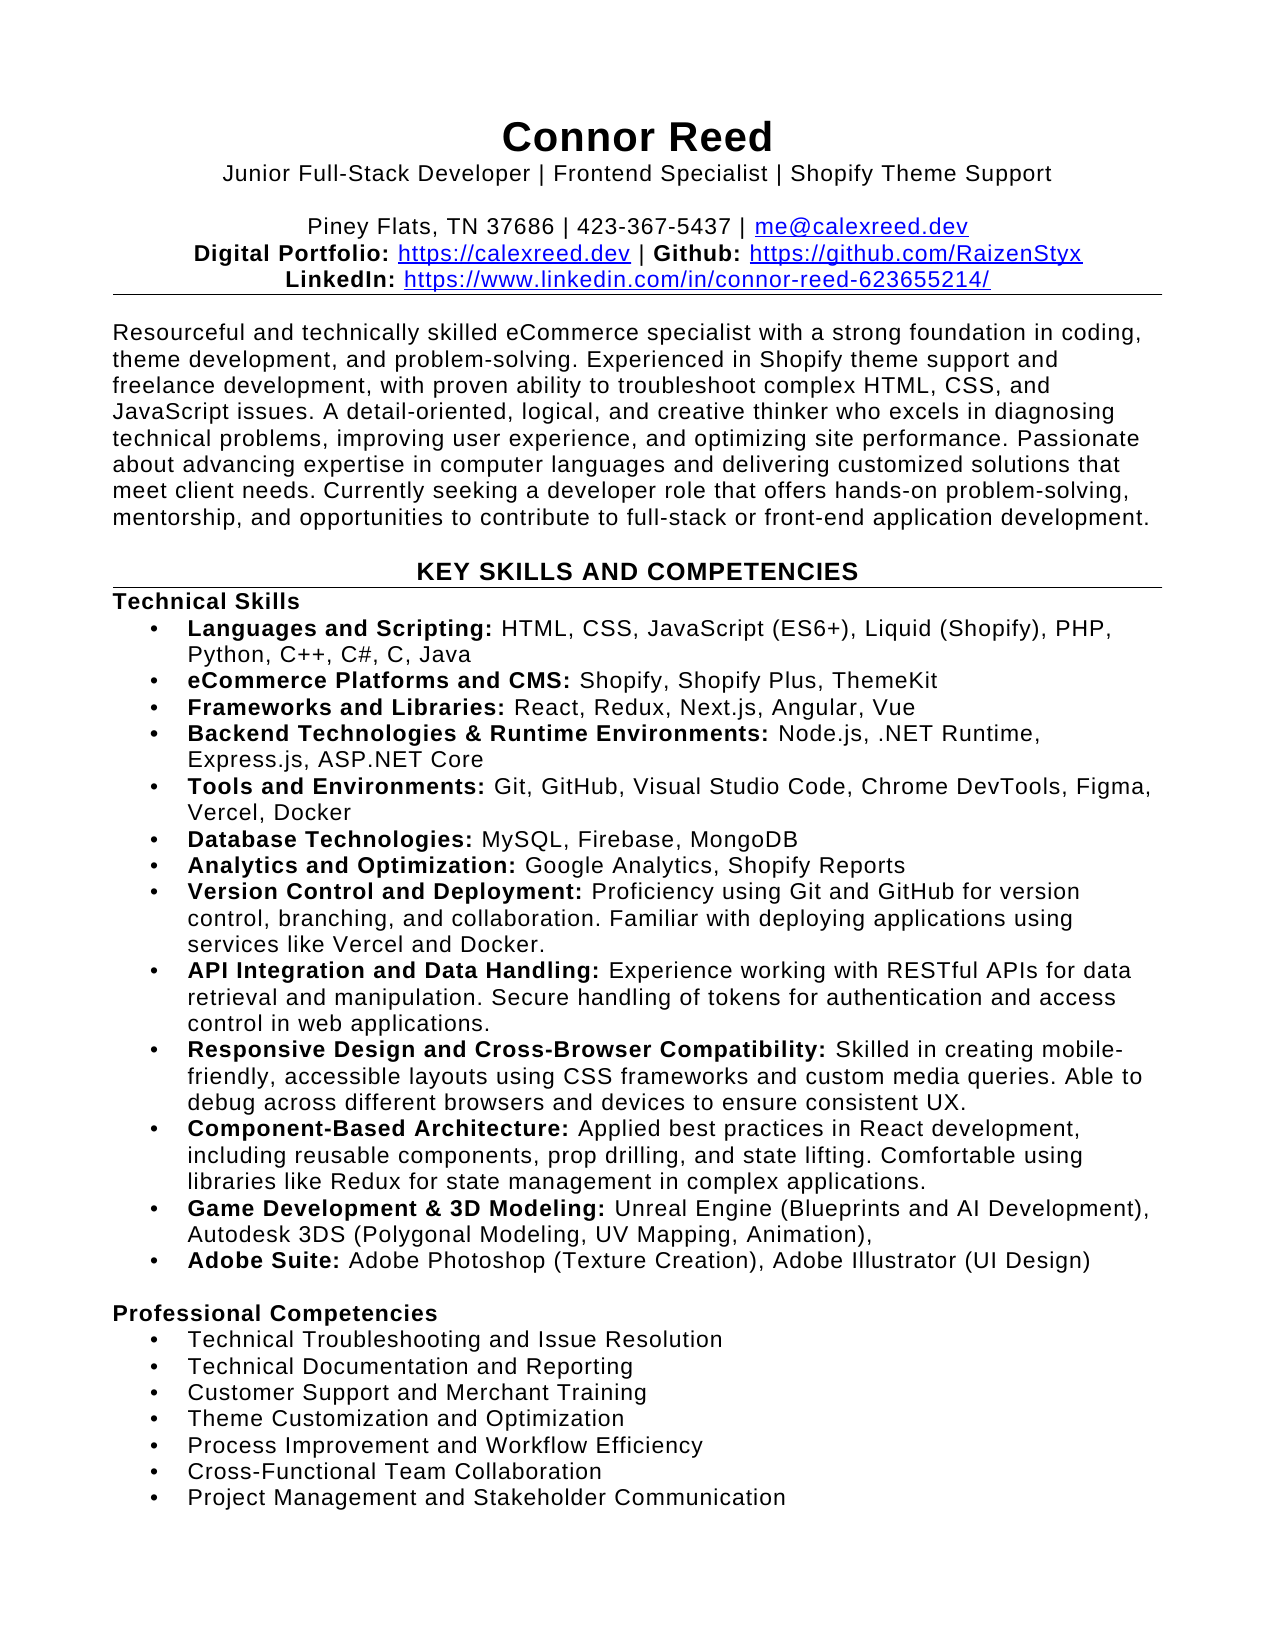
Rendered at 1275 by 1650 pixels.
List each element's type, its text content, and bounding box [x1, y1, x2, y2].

list Technical Documentation and Reporting [150, 1353, 1162, 1379]
list Customer Support and Merchant Training [150, 1379, 1162, 1405]
list Project Management and Stakeholder Communication [150, 1484, 1162, 1511]
list Process Improvement and Workflow Efficiency [150, 1432, 1162, 1458]
text Junior Full-Stack Developer | Frontend Specialist | Shopify Theme Support [112, 160, 1162, 187]
list Version Control and Deployment: Proficiency using Git and GitHub for version control, branching, and collaboration. Familiar with deploying applications using services like Vercel and Docker. [150, 878, 1162, 957]
text LinkedIn: https://www.linkedin.com/in/connor-reed-623655214/ [112, 266, 1162, 295]
list Backend Technologies & Runtime Environments: Node.js, .NET Runtime, Express.js, ASP.NET Core [150, 720, 1162, 773]
list Technical Troubleshooting and Issue Resolution [150, 1326, 1162, 1353]
text Piney Flats, TN 37686 | 423-367-5437 | me@calexreed.dev [112, 213, 1162, 239]
list Theme Customization and Optimization [150, 1405, 1162, 1432]
list Adobe Suite: Adobe Photoshop (Texture Creation), Adobe Illustrator (UI Design) [150, 1247, 1162, 1273]
list Responsive Design and Cross-Browser Compatibility: Skilled in creating mobile-friendly, accessible layouts using CSS frameworks and custom media queries. Able to debug across different browsers and devices to ensure consistent UX. [150, 1036, 1162, 1115]
text KEY SKILLS AND COMPETENCIES [112, 556, 1162, 588]
text Connor Reed [112, 112, 1162, 160]
list Languages and Scripting: HTML, CSS, JavaScript (ES6+), Liquid (Shopify), PHP, Python, C++, C#, C, Java [150, 615, 1162, 667]
list Component-Based Architecture: Applied best practices in React development, including reusable components, prop drilling, and state lifting. Comfortable using libraries like Redux for state management in complex applications. [150, 1115, 1162, 1194]
list Analytics and Optimization: Google Analytics, Shopify Reports [150, 852, 1162, 878]
list Database Technologies: MySQL, Firebase, MongoDB [150, 826, 1162, 852]
text Professional Competencies [112, 1300, 1162, 1326]
text Digital Portfolio: https://calexreed.dev | Github: https://github.com/RaizenStyx [112, 239, 1162, 266]
list Game Development & 3D Modeling: Unreal Engine (Blueprints and AI Development), Autodesk 3DS (Polygonal Modeling, UV Mapping, Animation), [150, 1194, 1162, 1247]
text Technical Skills [112, 588, 1162, 615]
list API Integration and Data Handling: Experience working with RESTful APIs for data retrieval and manipulation. Secure handling of tokens for authentication and access control in web applications. [150, 957, 1162, 1036]
list Frameworks and Libraries: React, Redux, Next.js, Angular, Vue [150, 694, 1162, 720]
list Tools and Environments: Git, GitHub, Visual Studio Code, Chrome DevTools, Figma, Vercel, Docker [150, 773, 1162, 826]
list Cross-Functional Team Collaboration [150, 1458, 1162, 1484]
text Resourceful and technically skilled eCommerce specialist with a strong foundation in coding, theme development, and problem-solving. Experienced in Shopify theme support and freelance development, with proven ability to troubleshoot complex HTML, CSS, and JavaScript issues. A detail-oriented, logical, and creative thinker who excels in diagnosing technical problems, improving user experience, and optimizing site performance. Passionate about advancing expertise in computer languages and delivering customized solutions that meet client needs. Currently seeking a developer role that offers hands-on problem-solving, mentorship, and opportunities to contribute to full-stack or front-end application development. [112, 319, 1162, 530]
list eCommerce Platforms and CMS: Shopify, Shopify Plus, ThemeKit [150, 667, 1162, 694]
